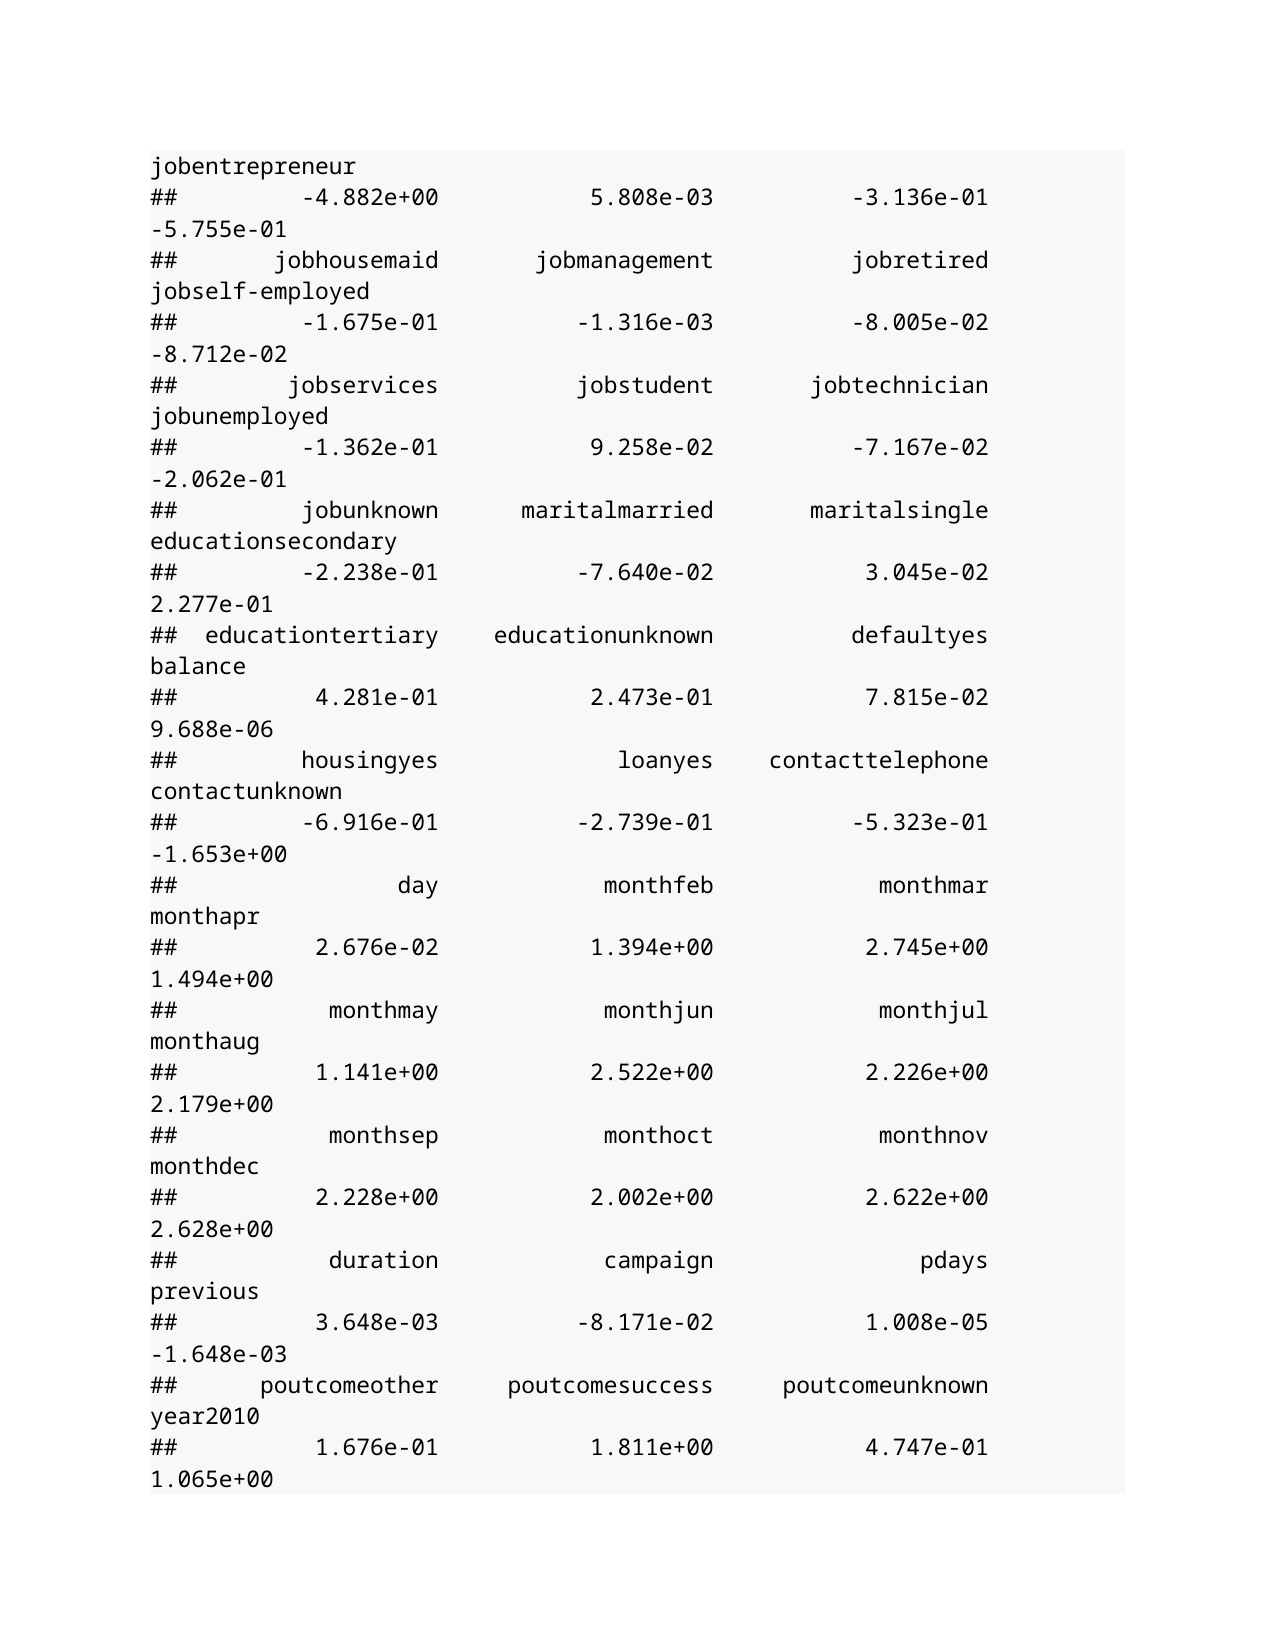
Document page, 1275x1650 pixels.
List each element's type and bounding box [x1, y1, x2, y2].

text [150, 150, 1125, 1494]
